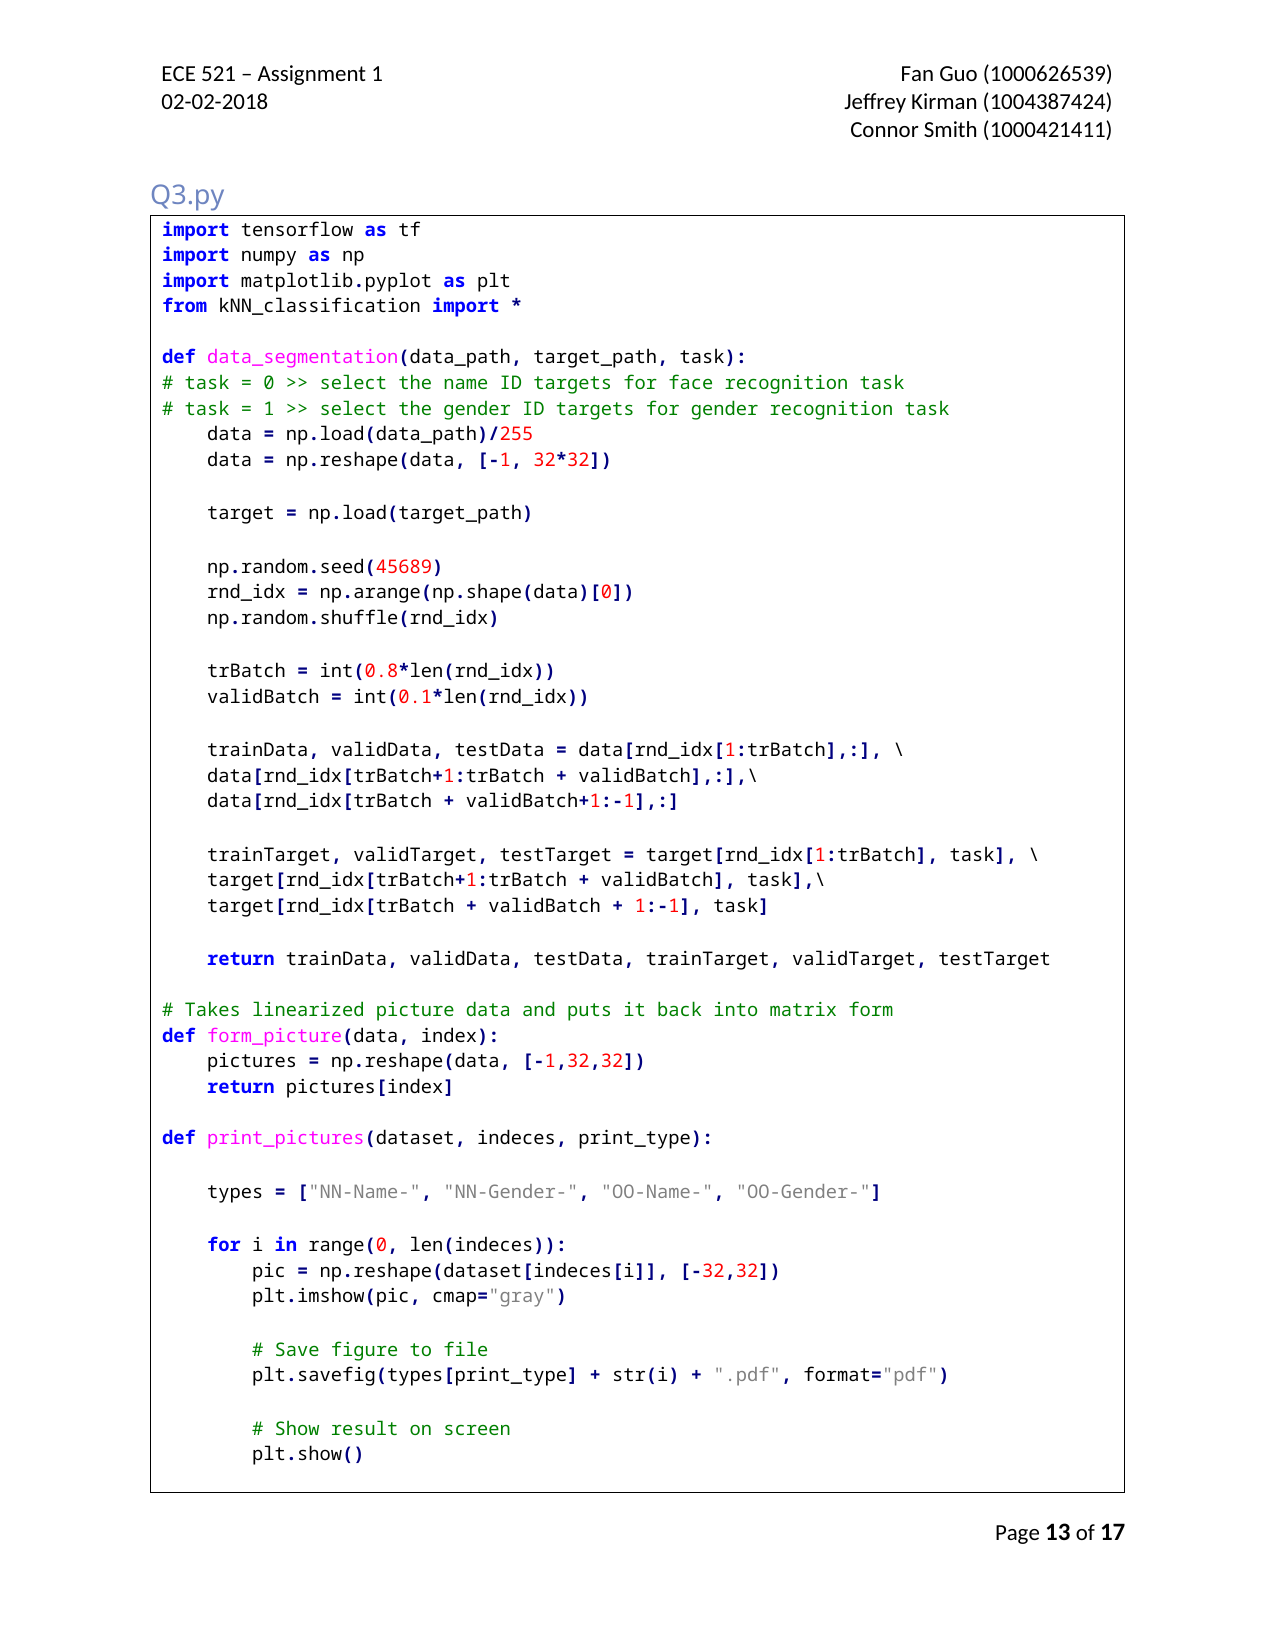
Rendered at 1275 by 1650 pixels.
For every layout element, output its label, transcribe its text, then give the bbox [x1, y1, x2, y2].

subtitle Q3.py [150, 175, 1125, 212]
